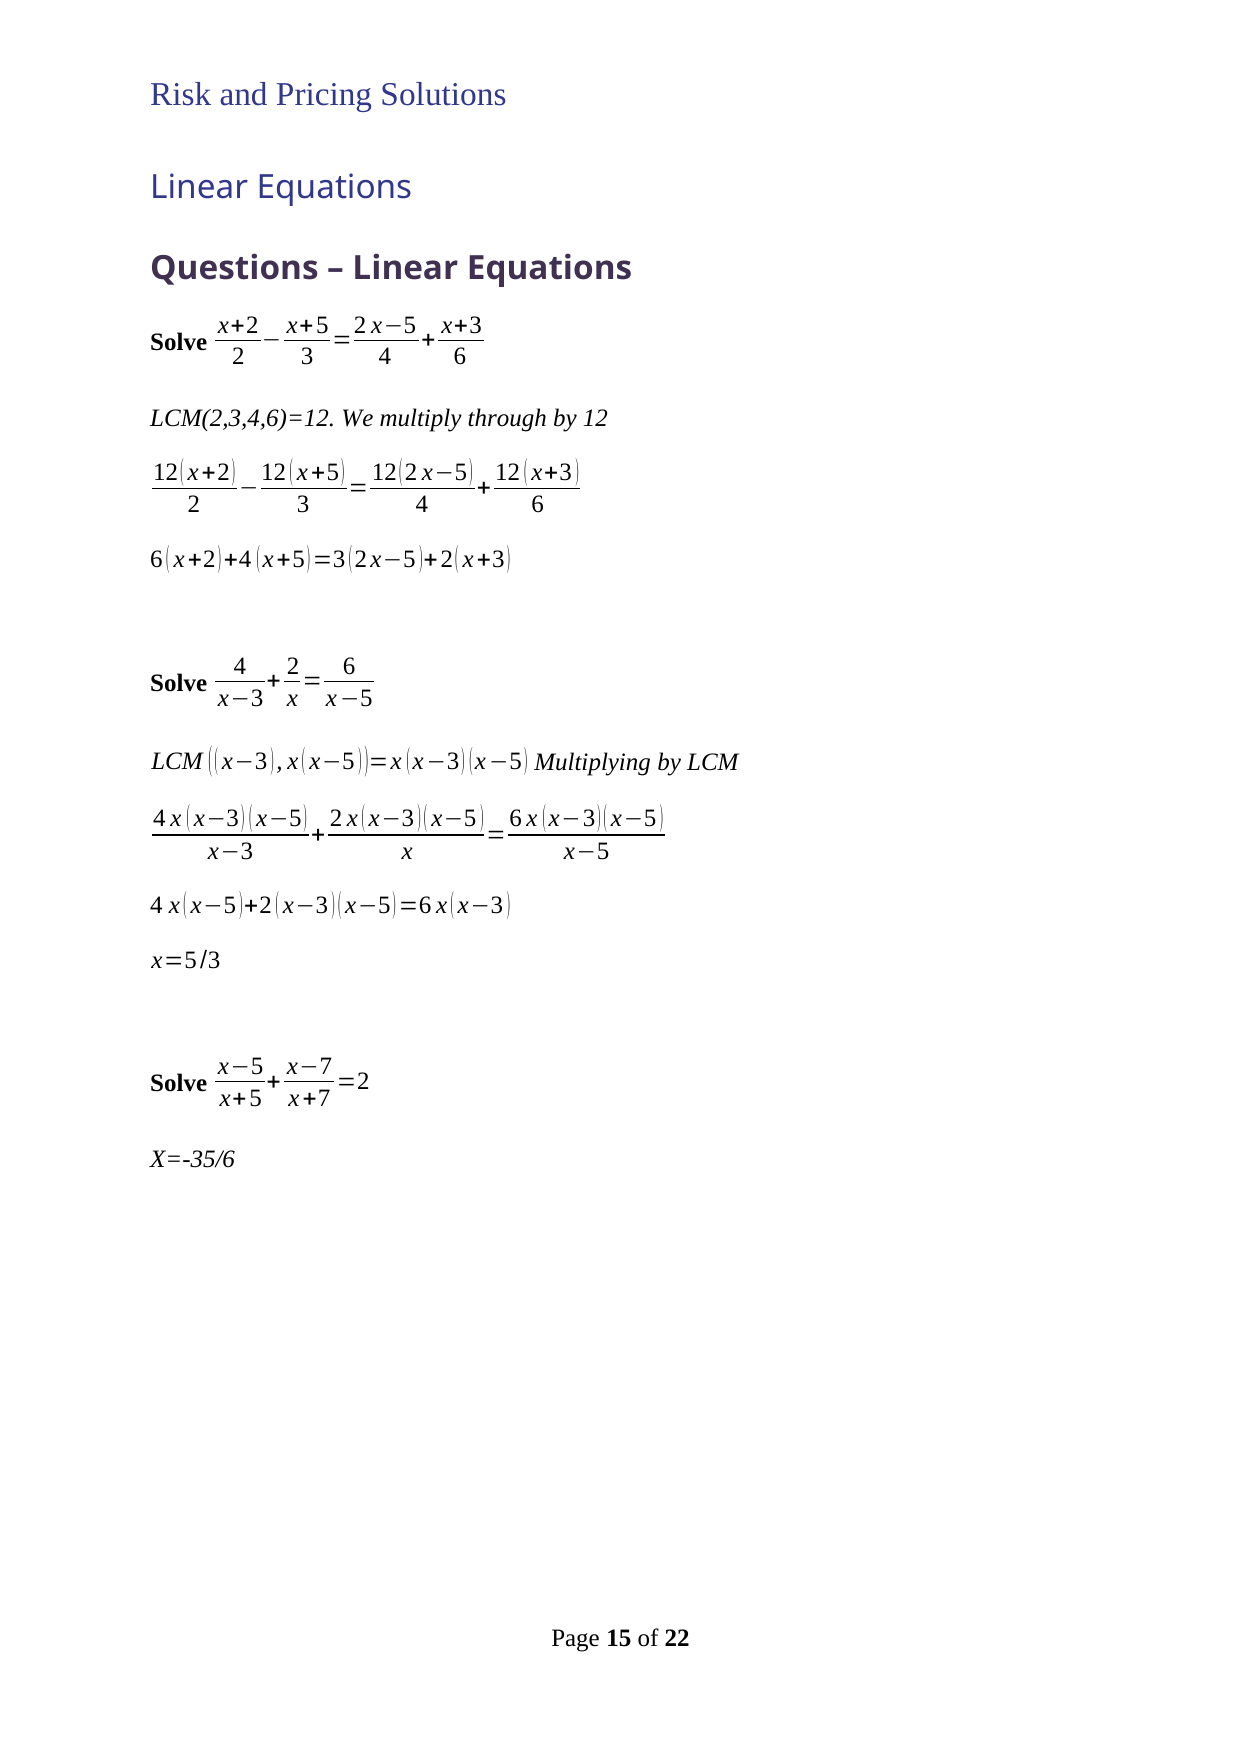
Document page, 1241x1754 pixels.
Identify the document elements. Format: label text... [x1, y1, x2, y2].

text LCM(2,3,4,6)=12. We multiply through by 12 [150, 403, 1090, 432]
text Solve [150, 312, 1090, 371]
text Solve [150, 1053, 1090, 1112]
subtitle Linear Equations [150, 163, 1090, 208]
text X=-35/6 [150, 1144, 1090, 1173]
text Questions – Linear Equations [150, 243, 1090, 289]
text Solve [150, 653, 1090, 712]
text Multiplying by LCM [150, 744, 1090, 778]
